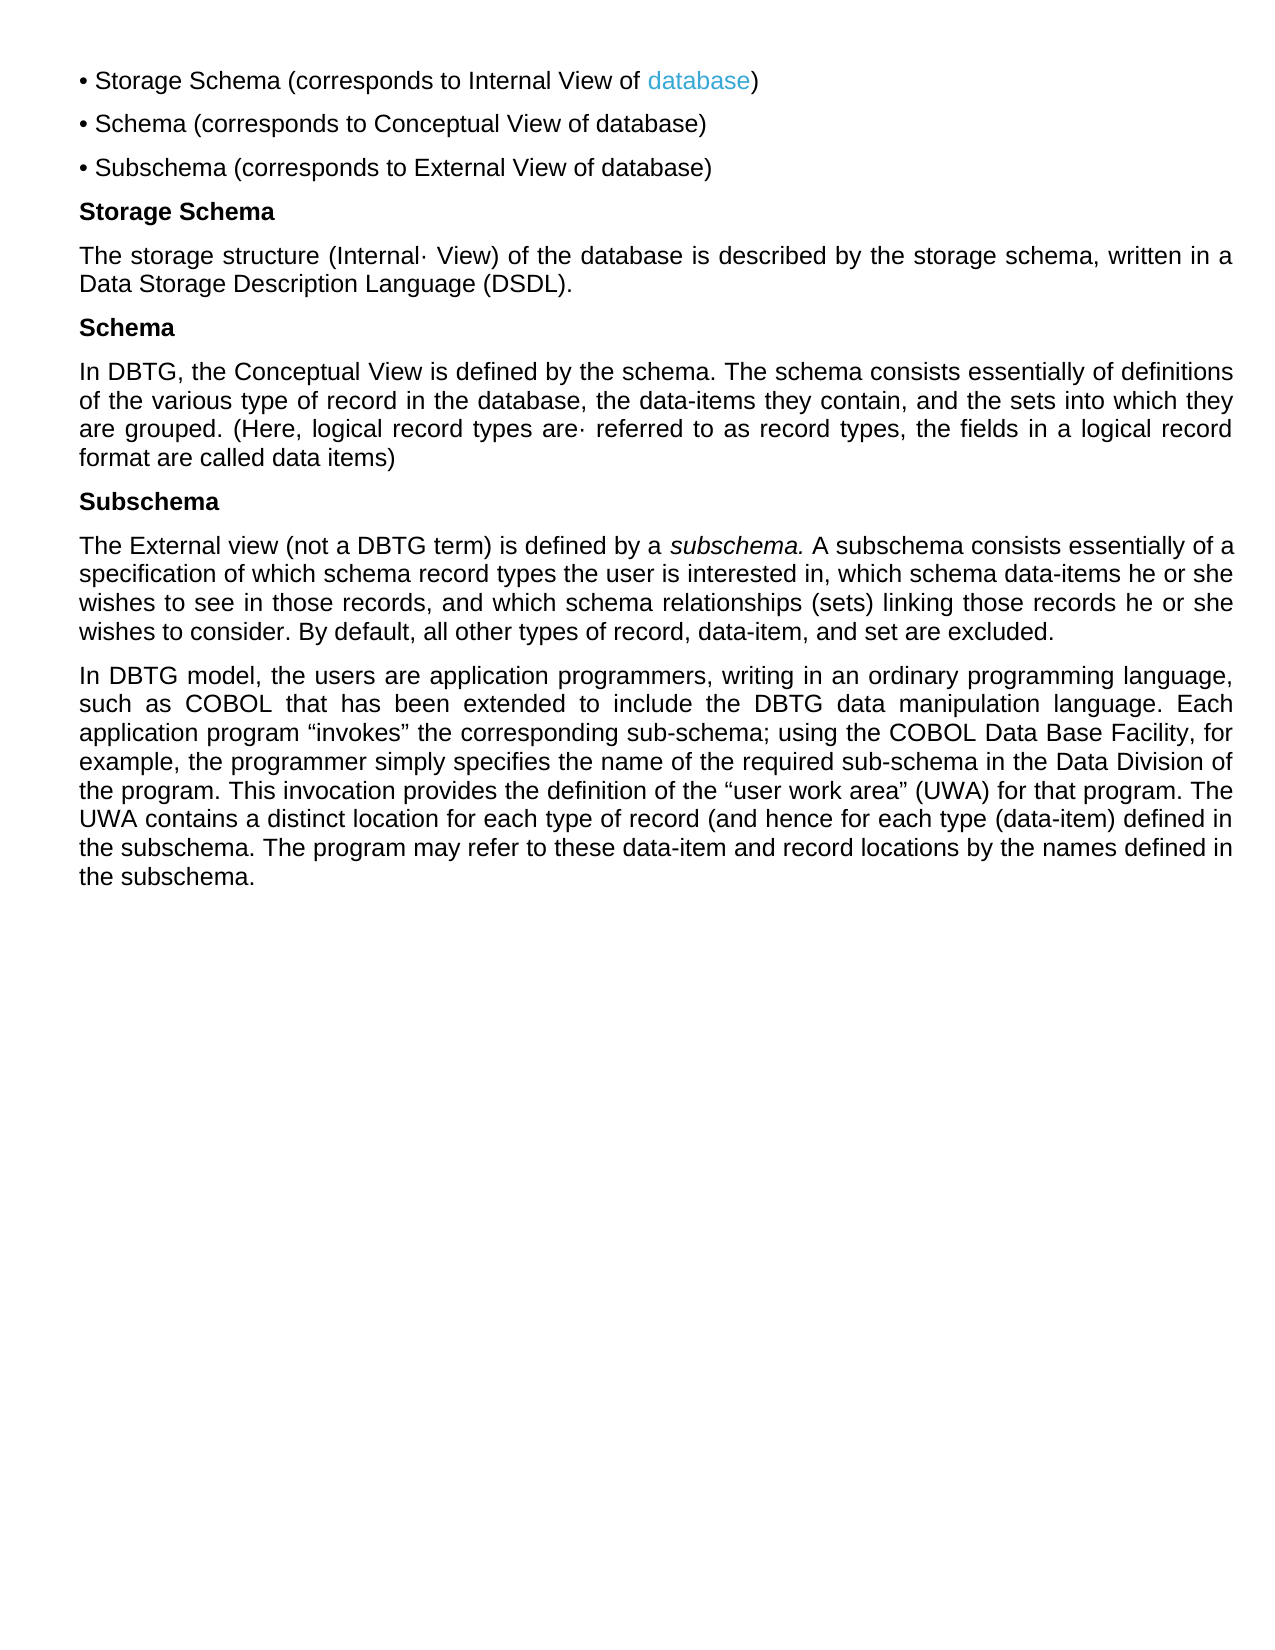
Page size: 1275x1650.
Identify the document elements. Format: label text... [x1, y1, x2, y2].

text The storage structure (Internal· View) of the database is described by the storage schema, written in a Data Storage Description Language (DSDL). [79, 241, 1235, 298]
text • Subschema (corresponds to External View of database) [79, 153, 1235, 182]
text Storage Schema [79, 197, 1235, 226]
text In DBTG, the Conceptual View is defined by the schema. The schema consists essentially of definitions of the various type of record in the database, the data-items they contain, and the sets into which they are grouped. (Here, logical record types are· referred to as record types, the fields in a logical record format are called data items) [79, 357, 1235, 472]
text • Schema (corresponds to Conceptual View of database) [79, 109, 1235, 138]
text Schema [79, 313, 1235, 342]
text Subschema [79, 487, 1235, 516]
text • Storage Schema (corresponds to Internal View of database) [79, 66, 1235, 94]
text The External view (not a DBTG term) is defined by a subschema. A subschema consists essentially of a specification of which schema record types the user is interested in, which schema data-items he or she wishes to see in those records, and which schema relationships (sets) linking those records he or she wishes to consider. By default, all other types of record, data-item, and set are excluded. [79, 531, 1235, 646]
text In DBTG model, the users are application programmers, writing in an ordinary programming language, such as COBOL that has been extended to include the DBTG data manipulation language. Each application program “invokes” the corresponding sub-schema; using the COBOL Data Base Facility, for example, the programmer simply specifies the name of the required sub-schema in the Data Division of the program. This invocation provides the definition of the “user work area” (UWA) for that program. The UWA contains a distinct location for each type of record (and hence for each type (data-item) defined in the subschema. The program may refer to these data-item and record locations by the names defined in the subschema. [79, 661, 1235, 891]
